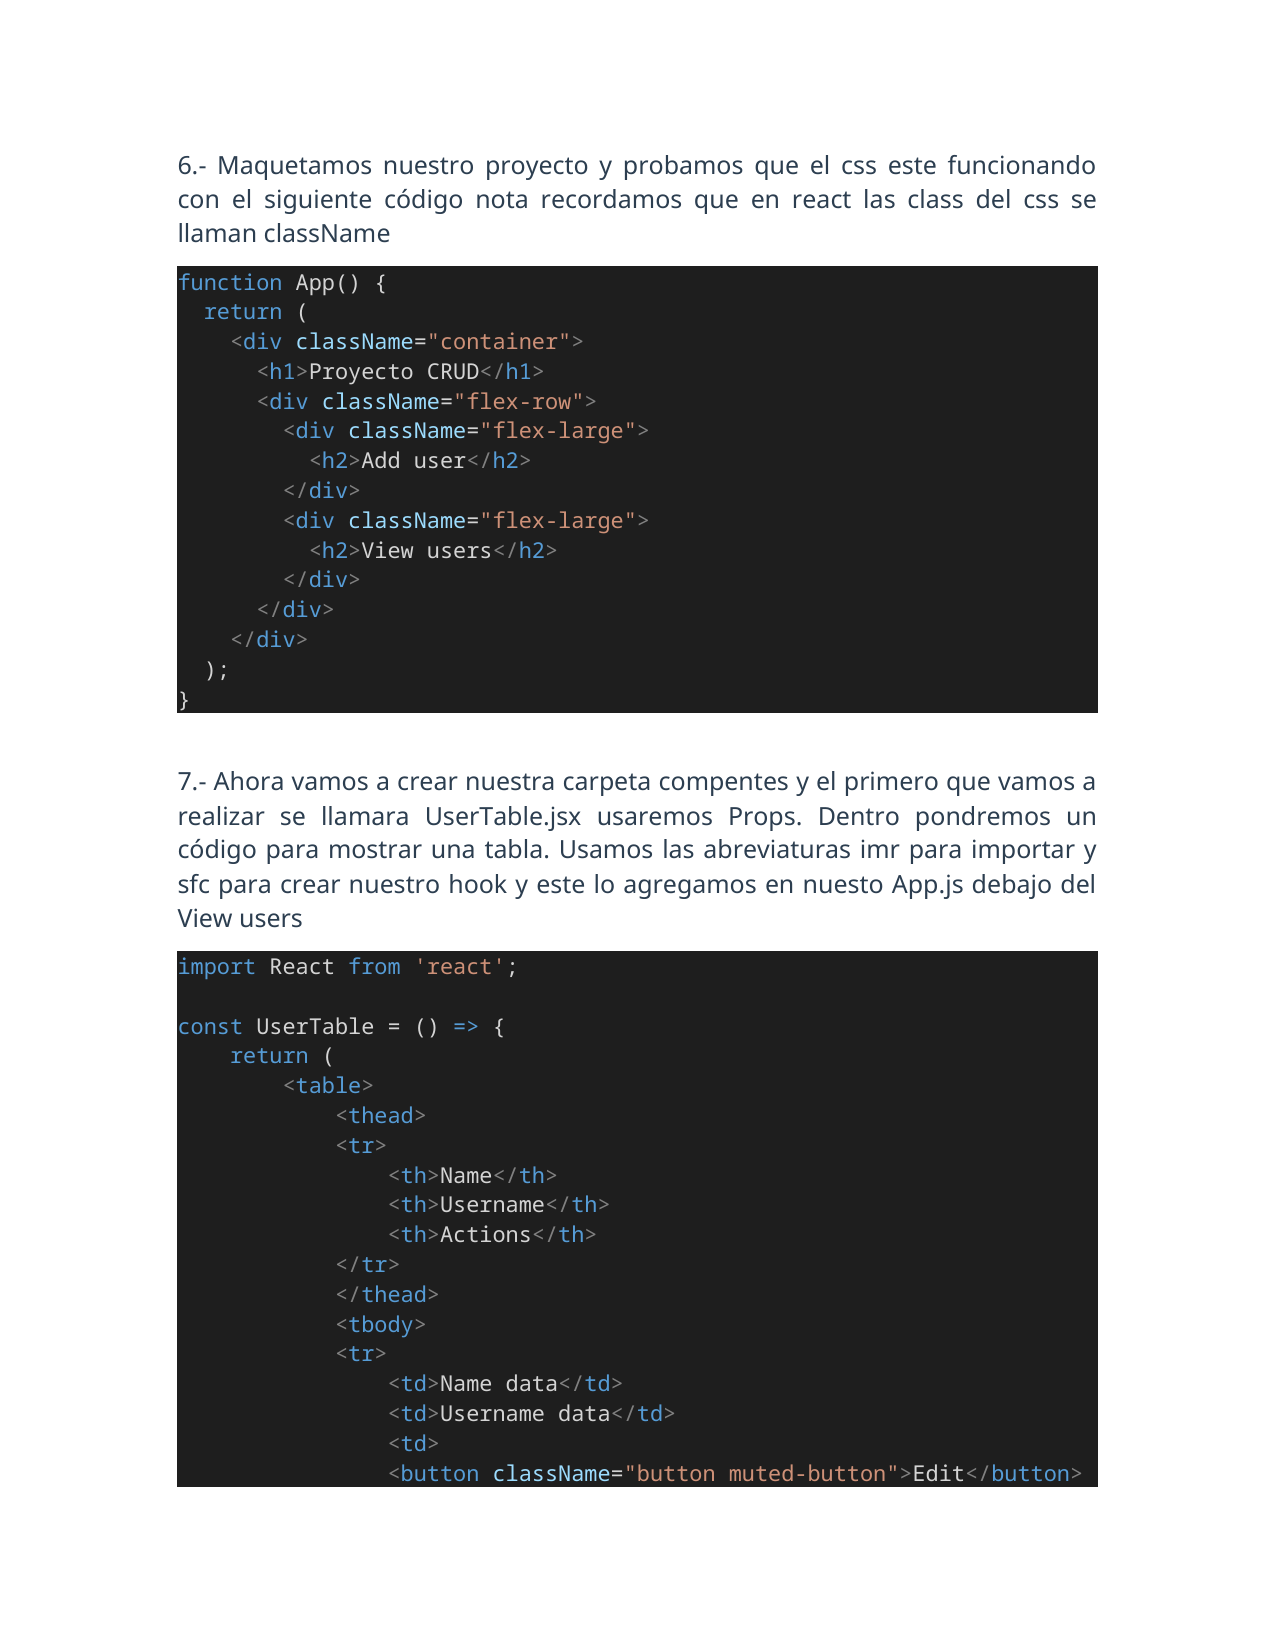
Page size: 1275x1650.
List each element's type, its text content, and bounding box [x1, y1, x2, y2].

text <th>Name</th> [177, 1159, 1098, 1189]
text return ( [177, 296, 1098, 326]
text const UserTable = () => { [177, 1011, 1098, 1040]
text <h2>Add user</h2> [177, 445, 1098, 475]
text <tr> [177, 1338, 1098, 1368]
text </tr> [177, 1249, 1098, 1279]
text <th>Actions</th> [177, 1219, 1098, 1249]
text <h1>Proyecto CRUD</h1> [177, 356, 1098, 386]
text ); [177, 654, 1098, 683]
text function App() { [177, 266, 1098, 296]
text <div className="flex-large"> [177, 505, 1098, 534]
text <table> [177, 1070, 1098, 1100]
text <th>Username</th> [177, 1189, 1098, 1219]
text <td>Username data</td> [177, 1398, 1098, 1428]
text </div> [177, 475, 1098, 505]
text </thead> [177, 1279, 1098, 1308]
text <td> [177, 1428, 1098, 1457]
text <div className="flex-row"> [177, 386, 1098, 415]
text <tbody> [177, 1308, 1098, 1338]
text import React from 'react'; [177, 951, 1098, 981]
text <td>Name data</td> [177, 1368, 1098, 1398]
text <thead> [177, 1100, 1098, 1130]
text <h2>View users</h2> [177, 534, 1098, 564]
text </div> [177, 564, 1098, 594]
text } [177, 683, 1098, 713]
text <div className="flex-large"> [177, 415, 1098, 445]
text <div className="container"> [177, 326, 1098, 356]
text <tr> [177, 1130, 1098, 1159]
text </div> [177, 624, 1098, 654]
text </div> [177, 594, 1098, 624]
text 7.- Ahora vamos a crear nuestra carpeta compentes y el primero que vamos a realizar se llamara UserTable.jsx usaremos Props. Dentro pondremos un código para mostrar una tabla. Usamos las abreviaturas imr para importar y sfc para crear nuestro hook y este lo agregamos en nuesto App.js debajo del View users [177, 764, 1098, 934]
text return ( [177, 1040, 1098, 1070]
text 6.- Maquetamos nuestro proyecto y probamos que el css este funcionando con el siguiente código nota recordamos que en react las class del css se llaman className [177, 148, 1098, 250]
text <button className="button muted-button">Edit</button> [177, 1457, 1098, 1487]
